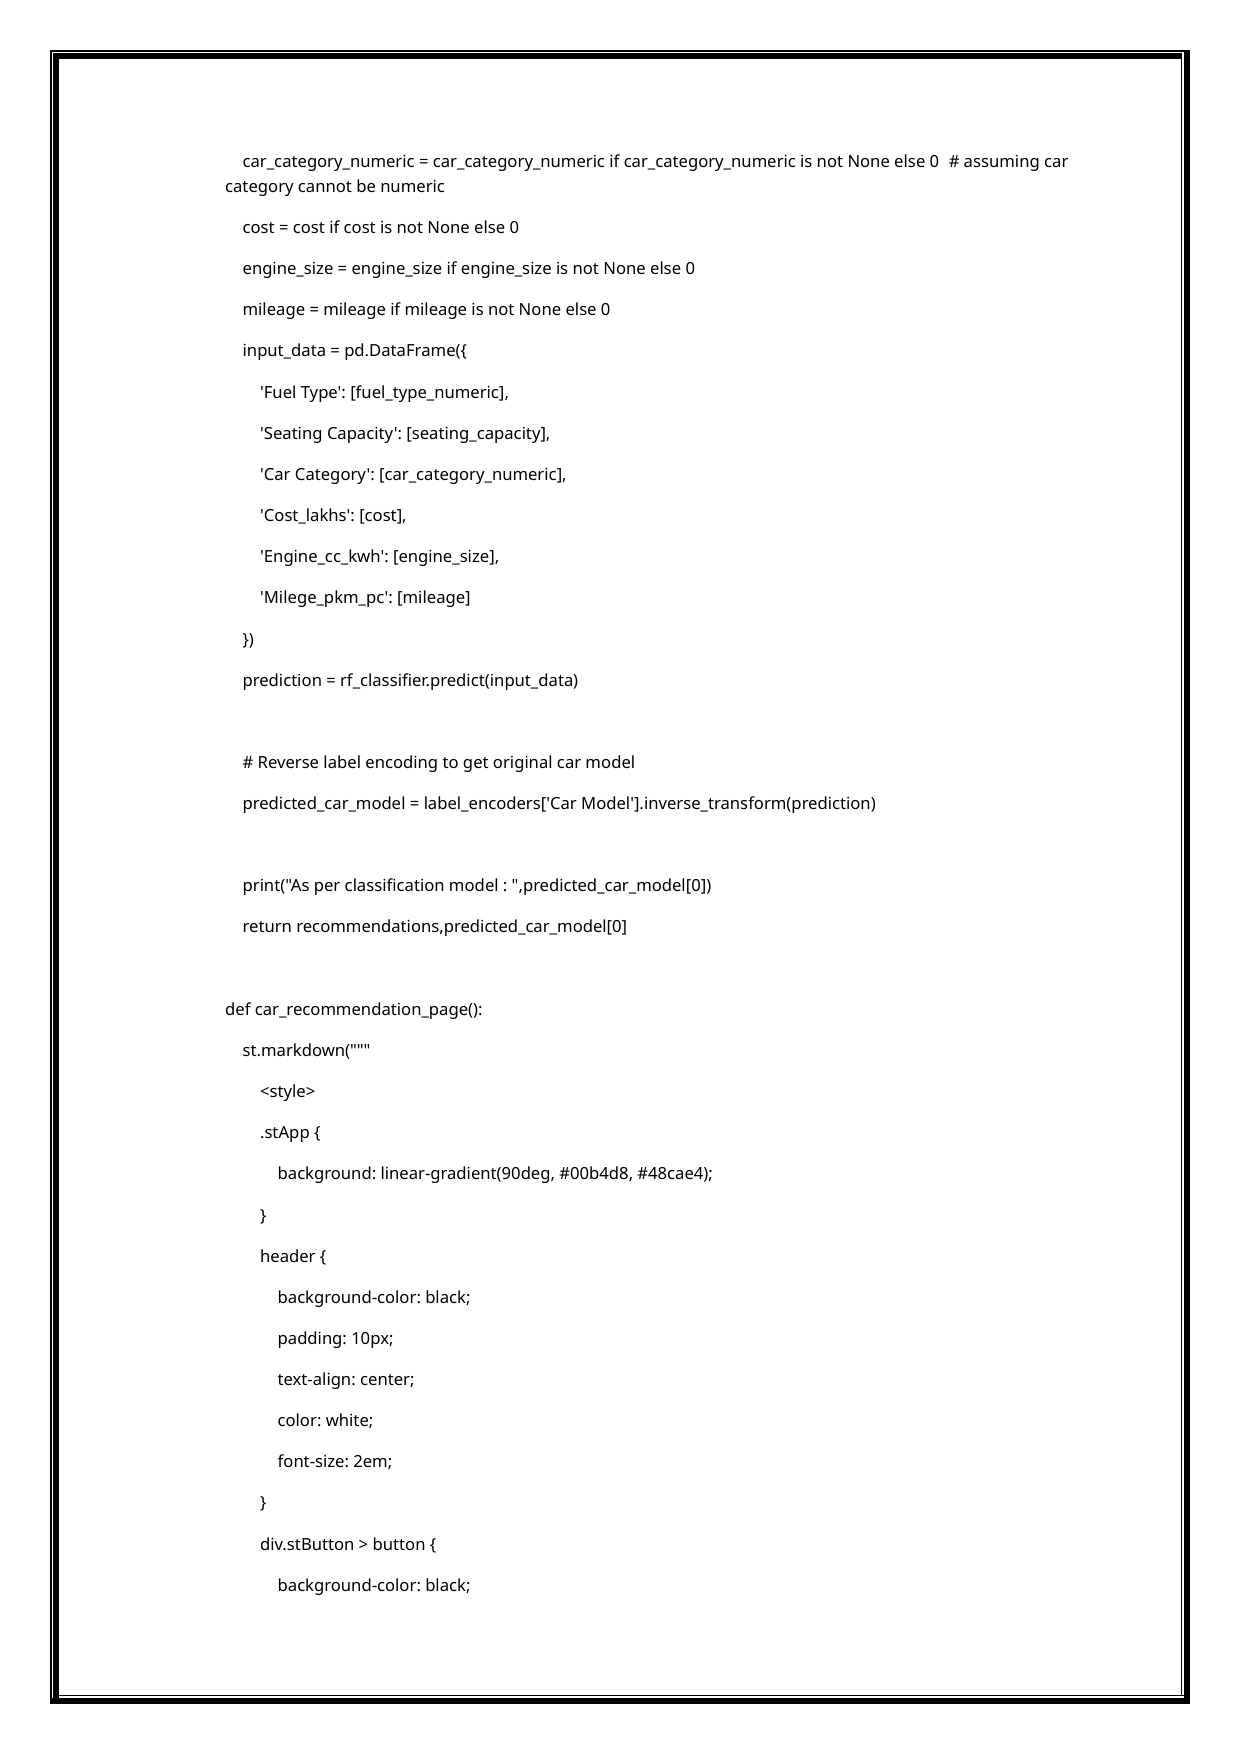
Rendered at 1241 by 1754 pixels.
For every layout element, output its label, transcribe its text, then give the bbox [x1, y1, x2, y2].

text car_category_numeric = car_category_numeric if car_category_numeric is not None else 0 # assuming car category cannot be numeric [225, 150, 1090, 197]
text 'Car Category': [car_category_numeric], [225, 462, 1090, 485]
text engine_size = engine_size if engine_size is not None else 0 [225, 257, 1090, 279]
text text-align: center; [225, 1368, 1090, 1390]
text st.markdown(""" [225, 1038, 1090, 1061]
text } [225, 1203, 1090, 1226]
text color: white; [225, 1409, 1090, 1432]
text background-color: black; [225, 1573, 1090, 1596]
text # Reverse label encoding to get original car model [225, 751, 1090, 773]
text predicted_car_model = label_encoders['Car Model'].inverse_transform(prediction) [225, 792, 1090, 814]
text input_data = pd.DataFrame({ [225, 339, 1090, 362]
text header { [225, 1244, 1090, 1267]
text background: linear-gradient(90deg, #00b4d8, #48cae4); [225, 1162, 1090, 1185]
text 'Cost_lakhs': [cost], [225, 504, 1090, 526]
text return recommendations,predicted_car_model[0] [225, 915, 1090, 938]
text div.stButton > button { [225, 1532, 1090, 1555]
text 'Seating Capacity': [seating_capacity], [225, 421, 1090, 444]
text mileage = mileage if mileage is not None else 0 [225, 298, 1090, 321]
text print("As per classification model : ",predicted_car_model[0]) [225, 874, 1090, 897]
text 'Engine_cc_kwh': [engine_size], [225, 545, 1090, 567]
text def car_recommendation_page(): [225, 997, 1090, 1020]
text <style> [225, 1080, 1090, 1102]
text prediction = rf_classifier.predict(input_data) [225, 668, 1090, 691]
text padding: 10px; [225, 1327, 1090, 1349]
text 'Fuel Type': [fuel_type_numeric], [225, 380, 1090, 403]
text cost = cost if cost is not None else 0 [225, 216, 1090, 238]
text }) [225, 627, 1090, 650]
text } [225, 1491, 1090, 1514]
text background-color: black; [225, 1285, 1090, 1308]
text font-size: 2em; [225, 1450, 1090, 1473]
text .stApp { [225, 1121, 1090, 1143]
text 'Milege_pkm_pc': [mileage] [225, 586, 1090, 609]
